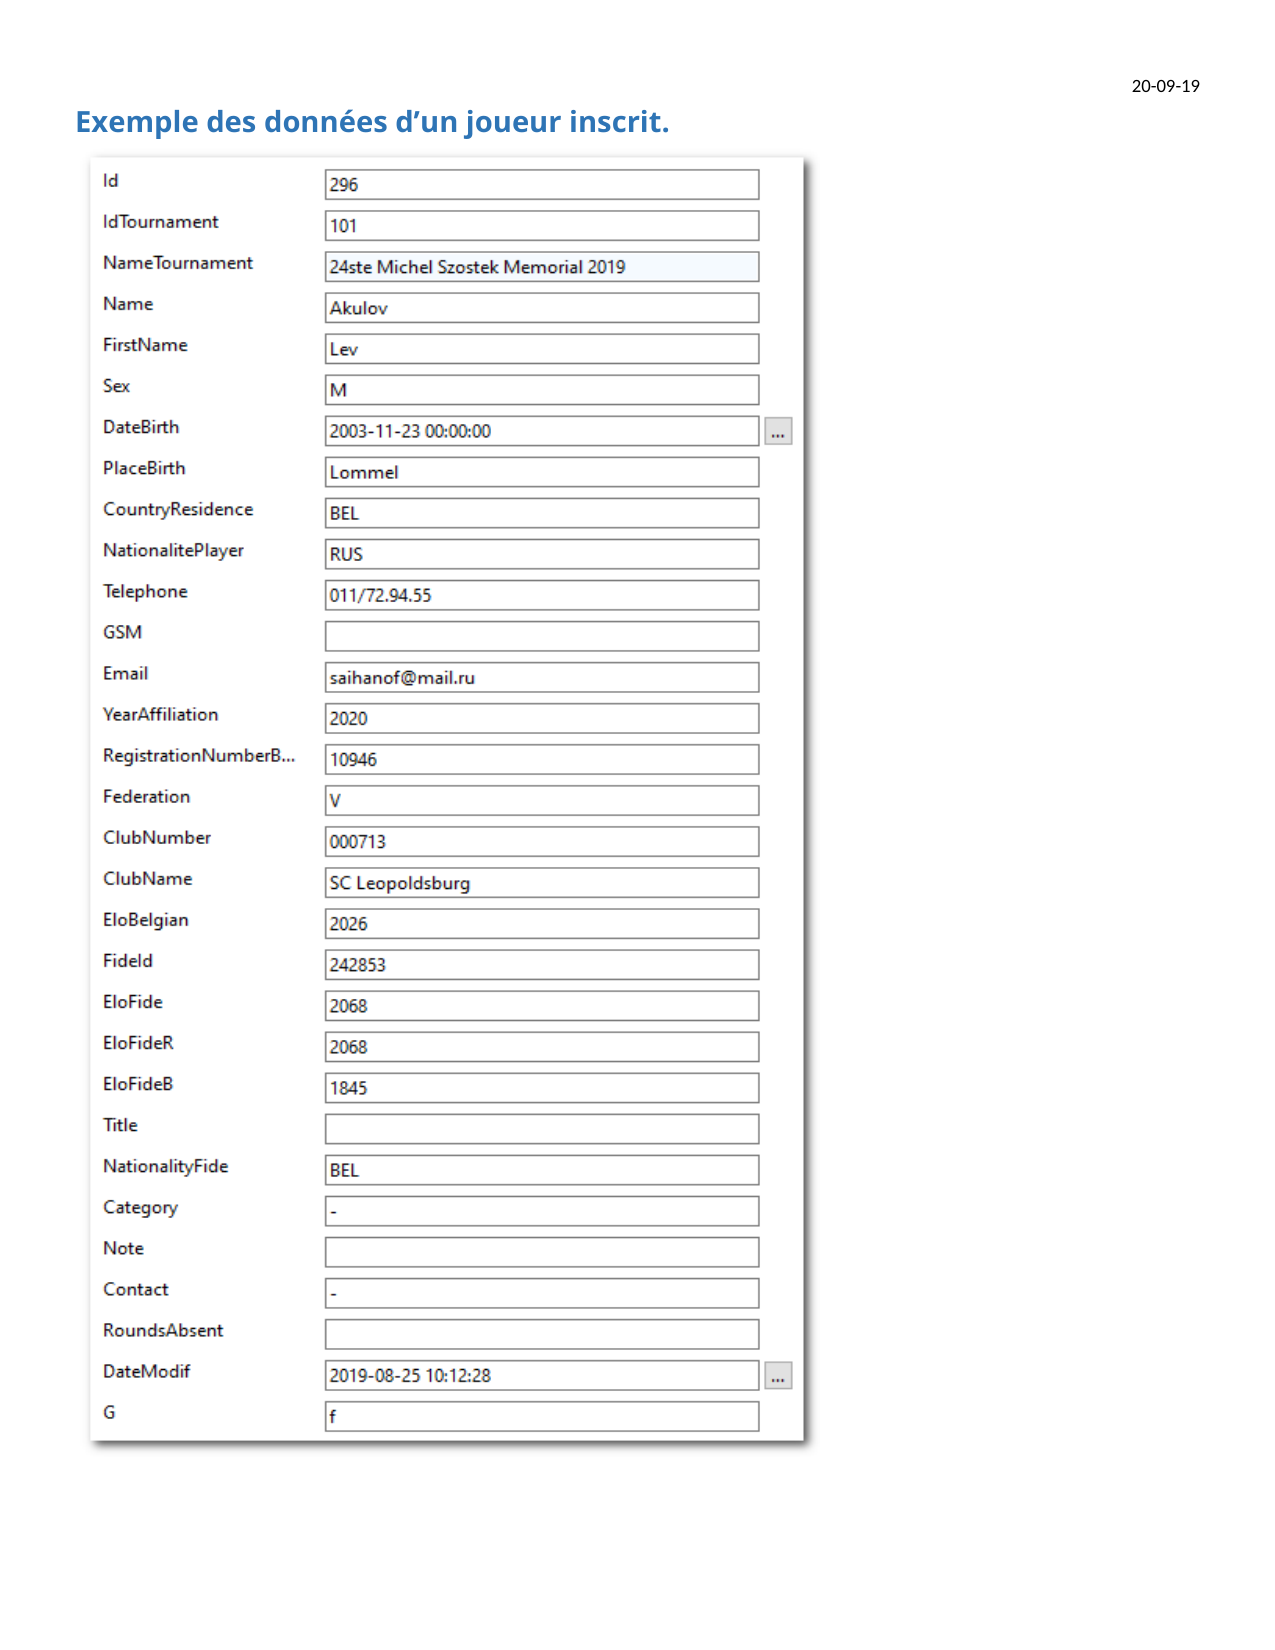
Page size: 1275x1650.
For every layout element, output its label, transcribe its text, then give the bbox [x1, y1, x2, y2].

picture [75, 143, 821, 1457]
subtitle Exemple des données d’un joueur inscrit. [75, 101, 1200, 141]
